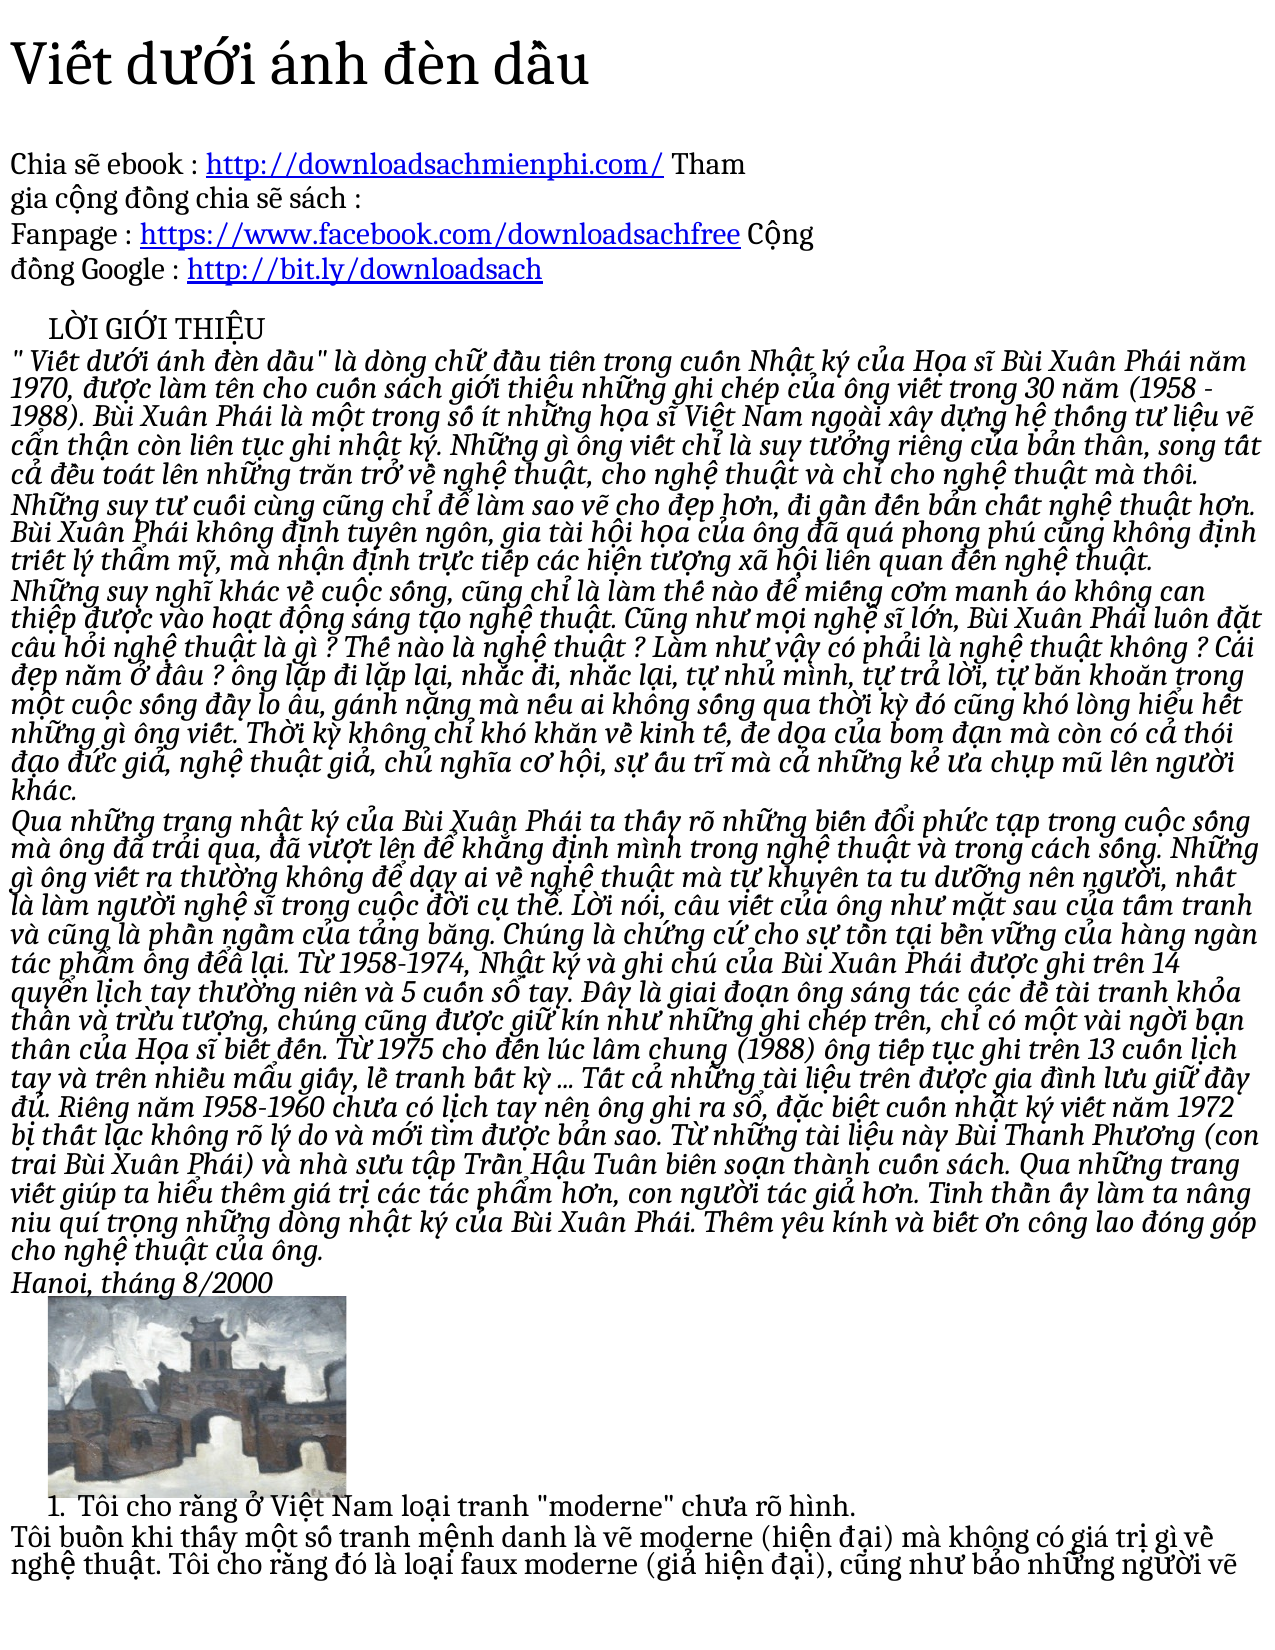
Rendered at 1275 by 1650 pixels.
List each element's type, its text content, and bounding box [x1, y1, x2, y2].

text Hanoi, tháng 8/2000 [10, 1269, 1275, 1300]
picture [47, 1300, 347, 1498]
text Tôi buồn khi thấy một số tranh mệnh danh là vẽ moderne (hiện đại) mà không có giá trị gì về nghệ thuật. Tôi cho rằng đó là loại faux moderne (giả hiện đại), cũng như bảo những người vẽ [10, 1525, 1275, 1582]
list Tôi cho rằng ở Việt Nam loại tranh "moderne" chưa rõ hình. [48, 1489, 1275, 1523]
list Viết dưới ánh đèn dầu" là dòng chữ đầu tiên trong cuốn Nhật ký của Họa sĩ Bùi Xuân Phái năm 1970, được làm tên cho cuốn sách giới thiệu những ghi chép của ông viết trong 30 năm (1958 - 1988). Bùi Xuân Phái là một trong số ít những họa sĩ Việt Nam ngoài xây dựng hệ thống tư liệu vẽ cẩn thận còn liên tục ghi nhật ký. Những gì ông viết chỉ là suy tưởng riêng của bản thân, song tất cả đều toát lên những trăn trở về nghệ thuật, cho nghệ thuật và chỉ cho nghệ thuật mà thôi. [10, 348, 1263, 492]
text LỜI GIỚI THIỆU [48, 313, 1275, 346]
text Qua những trang nhật ký của Bùi Xuân Phái ta thấy rõ những biến đổi phức tạp trong cuộc sống mà ông đã trải qua, đã vượt lên để khẳng định mình trong nghệ thuật và trong cách sống. Những gì ông viết ra thường không để dạy ai về nghệ thuật mà tự khuyên ta tu dưỡng nên người, nhất là làm người nghệ sĩ trong cuộc đời cụ thể. Lời nói, câu viết của ông như mặt sau của tấm tranh và cũng là phần ngầm của tảng băng. Chúng là chứng cứ cho sự tồn tại bền vững của hàng ngàn tác phẩm ông đểâ lại. Từ 1958-1974, Nhật ký và ghi chú của Bùi Xuân Phái được ghi trên 14 quyển lịch tay thường niên và 5 cuốn sổ tay. Đây là giai đoạn ông sáng tác các đề tài tranh khỏa thân và trừu tượng, chúng cũng được giữ kín như những ghi chép trên, chỉ có một vài ngời bạn thân của Họa sĩ biết đến. Từ 1975 cho đến lúc lâm chung (1988) ông tiếp tục ghi trên 13 cuốn lịch tay và trên nhiều mẩu giấy, lề tranh bất kỳ ... Tất cả những tài liệu trên được gia đình lưu giữ đầy đủ. Riêng năm I958-1960 chưa có lịch tay nên ông ghi ra sổ, đặc biệt cuốn nhật ký viết năm 1972 bị thất lạc không rõ lý do và mới tìm được bản sao. Từ những tài liệu này Bùi Thanh Phương (con trai Bùi Xuân Phái) và nhà sưu tập Trần Hậu Tuân biên soạn thành cuốn sách. Qua những trang viết giúp ta hiểu thêm giá trị các tác phẩm hơn, con người tác giả hơn. Tinh thần ấy làm ta nâng niu quí trọng những dòng nhật ký của Bùi Xuân Phái. Thêm yêu kính và biết ơn công lao đóng góp cho nghệ thuật của ông. [10, 809, 1261, 1269]
text Những suy nghĩ khác về cuộc sống, cũng chỉ là làm thế nào để miếng cơm manh áo không can thiệp được vào hoạt động sáng tạo nghệ thuật. Cũng như mọi nghệ sĩ lớn, Bùi Xuân Phái luôn đặt câu hỏi nghệ thuật là gì ? Thế nào là nghệ thuật ? Làm như vậy có phải là nghệ thuật không ? Cái đẹp nằm ở đâu ? ông lặp đi lặp lại, nhắc đi, nhắc lại, tự nhủ mình, tự trả lời, tự băn khoăn trong một cuộc sống đầy lo âu, gánh nặng mà nếu ai không sống qua thời kỳ đó cũng khó lòng hiểu hết những gì ông viết. Thời kỳ không chỉ khó khăn về kinh tế, đe dọa của bom đạn mà còn có cả thói đạo đức giả, nghệ thuật giả, chủ nghĩa cơ hội, sự ấu trĩ mà cả những kẻ ưa chụp mũ lên người khác. [10, 578, 1275, 808]
text Chia sẽ ebook : http://downloadsachmienphi.com/ Tham gia cộng đồng chia sẽ sách : [10, 146, 767, 217]
text Fanpage : https://www.facebook.com/downloadsachfree Cộng đồng Google : http://bit.ly/downloadsach [10, 217, 842, 287]
text Những suy tư cuối cùng cũng chỉ để làm sao vẽ cho đẹp hơn, đi gần đến bản chất nghệ thuật hơn. Bùi Xuân Phái không định tuyên ngôn, gia tài hội họa của ông đã quá phong phú cũng không định triết lý thẩm mỹ, mà nhận định trực tiếp các hiện tượng xã hội liên quan đến nghệ thuật. [10, 492, 1266, 578]
subtitle Viết dưới ánh đèn dầu [10, 28, 1275, 100]
